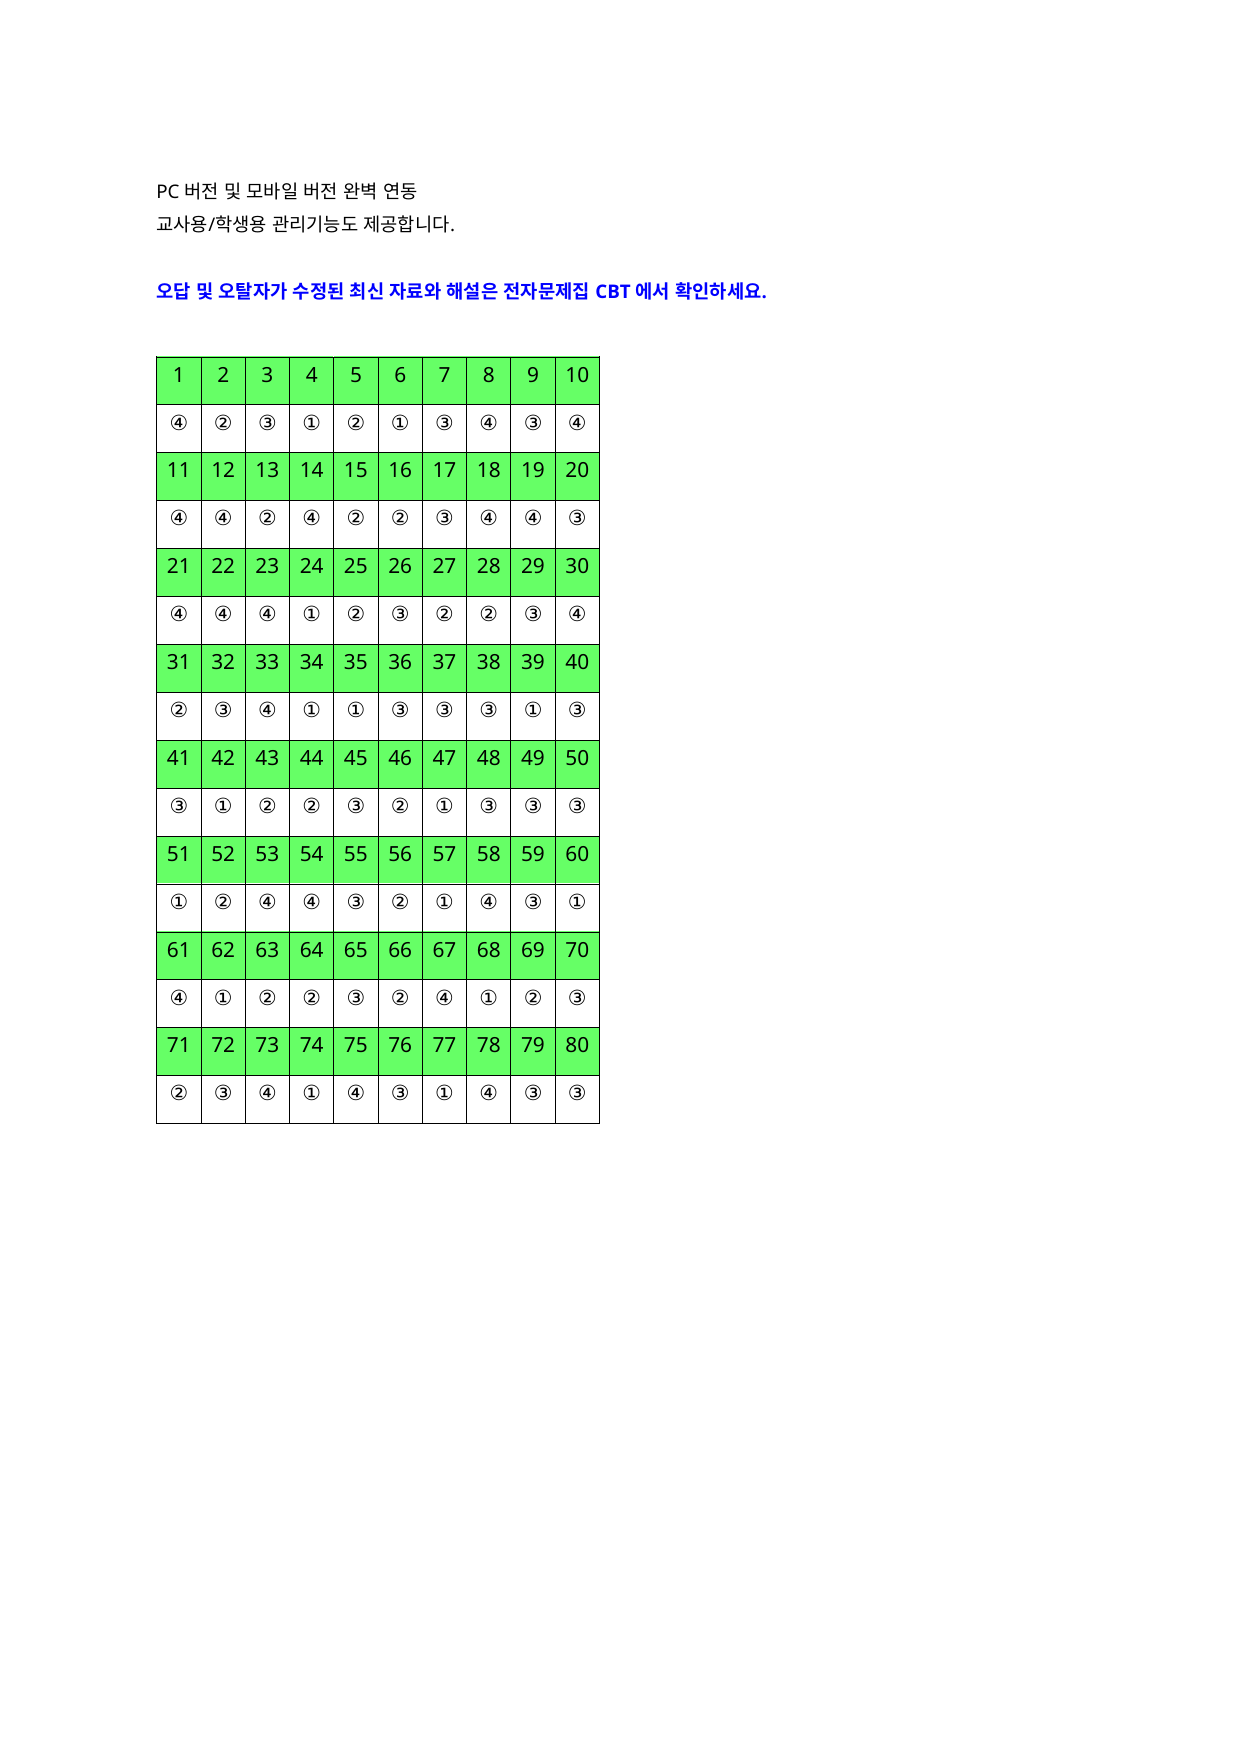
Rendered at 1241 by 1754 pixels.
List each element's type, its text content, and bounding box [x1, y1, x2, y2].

table_cell 73 [246, 1028, 289, 1075]
table_cell ② [290, 789, 333, 836]
table_cell 58 [467, 837, 510, 883]
table_cell ① [379, 405, 422, 452]
table_cell 22 [202, 549, 245, 596]
table_cell ② [246, 980, 289, 1027]
table_cell 59 [511, 837, 555, 883]
table_cell 30 [556, 549, 599, 596]
table_cell ④ [423, 980, 466, 1027]
table_cell ① [290, 693, 333, 740]
table_cell ① [423, 789, 466, 836]
table_cell 65 [334, 933, 378, 979]
table_cell ④ [157, 980, 201, 1027]
table_cell 40 [556, 645, 599, 692]
table_cell ③ [556, 1076, 599, 1123]
table_cell ③ [202, 1076, 245, 1123]
table_cell ② [334, 597, 378, 644]
table_cell ② [467, 597, 510, 644]
table_cell ④ [467, 405, 510, 452]
table_cell 80 [556, 1028, 599, 1075]
table_cell ③ [556, 980, 599, 1027]
table_header 9 [511, 358, 555, 404]
table_cell 38 [467, 645, 510, 692]
table_cell 28 [467, 549, 510, 596]
table_cell ④ [246, 597, 289, 644]
table_cell 70 [556, 933, 599, 979]
table_cell ③ [379, 693, 422, 740]
table_cell 41 [157, 741, 201, 788]
table_cell 76 [379, 1028, 422, 1075]
table_cell ② [246, 501, 289, 548]
table_cell ③ [511, 597, 555, 644]
table_cell ③ [511, 405, 555, 452]
table_cell 46 [379, 741, 422, 788]
table_cell ① [202, 980, 245, 1027]
table_cell ① [334, 693, 378, 740]
table_cell 54 [290, 837, 333, 883]
table_cell ③ [334, 789, 378, 836]
table_cell 26 [379, 549, 422, 596]
table_cell ① [157, 885, 201, 931]
table_cell 67 [423, 933, 466, 979]
table_cell ④ [202, 597, 245, 644]
table_cell ② [246, 789, 289, 836]
table_cell ③ [511, 885, 555, 931]
table_cell ④ [157, 501, 201, 548]
table_cell ② [157, 1076, 201, 1123]
table_cell ③ [157, 789, 201, 836]
table_cell 51 [157, 837, 201, 883]
table_cell 72 [202, 1028, 245, 1075]
table_cell 62 [202, 933, 245, 979]
table_cell ② [157, 693, 201, 740]
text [156, 177, 1084, 304]
table_cell ② [379, 980, 422, 1027]
table_cell ④ [334, 1076, 378, 1123]
table_cell ① [556, 885, 599, 931]
table_cell ④ [157, 597, 201, 644]
table_cell 61 [157, 933, 201, 979]
table_cell 48 [467, 741, 510, 788]
table_cell 56 [379, 837, 422, 883]
table_cell ④ [467, 501, 510, 548]
table_cell 47 [423, 741, 466, 788]
table_cell 24 [290, 549, 333, 596]
table_cell 74 [290, 1028, 333, 1075]
table_cell ④ [246, 1076, 289, 1123]
table_cell ② [379, 885, 422, 931]
table_cell 57 [423, 837, 466, 883]
table_cell ③ [423, 693, 466, 740]
table_cell ③ [423, 501, 466, 548]
table_cell ④ [467, 1076, 510, 1123]
table_cell 69 [511, 933, 555, 979]
table_cell ① [202, 789, 245, 836]
table_cell ③ [334, 885, 378, 931]
table_cell 20 [556, 453, 599, 500]
table_cell 34 [290, 645, 333, 692]
table_cell 60 [556, 837, 599, 883]
table_cell ③ [467, 693, 510, 740]
table_cell ③ [511, 1076, 555, 1123]
table_cell ② [379, 501, 422, 548]
table_cell 11 [157, 453, 201, 500]
table_cell 66 [379, 933, 422, 979]
table_cell ④ [157, 405, 201, 452]
table_cell 29 [511, 549, 555, 596]
table_cell ② [334, 501, 378, 548]
table_header 8 [467, 358, 510, 404]
table_cell ① [290, 405, 333, 452]
table_cell ② [290, 980, 333, 1027]
table_header 4 [290, 358, 333, 404]
table_cell ③ [556, 693, 599, 740]
table_cell 64 [290, 933, 333, 979]
table_cell 42 [202, 741, 245, 788]
table_cell ④ [246, 693, 289, 740]
table_cell ① [467, 980, 510, 1027]
table_cell ④ [290, 885, 333, 931]
table_cell 15 [334, 453, 378, 500]
table_header 2 [202, 358, 245, 404]
table_cell 43 [246, 741, 289, 788]
table_cell 27 [423, 549, 466, 596]
table_cell ① [423, 1076, 466, 1123]
table_cell ④ [290, 501, 333, 548]
table_cell ④ [556, 405, 599, 452]
table_cell 12 [202, 453, 245, 500]
table_cell 19 [511, 453, 555, 500]
table_cell 18 [467, 453, 510, 500]
table_cell 36 [379, 645, 422, 692]
table_cell ③ [379, 1076, 422, 1123]
table_cell ② [202, 405, 245, 452]
table_cell ③ [202, 693, 245, 740]
table_cell ③ [556, 789, 599, 836]
table_cell ③ [246, 405, 289, 452]
table_cell 37 [423, 645, 466, 692]
table_cell ② [423, 597, 466, 644]
table_cell ② [511, 980, 555, 1027]
table_cell 44 [290, 741, 333, 788]
table_cell 78 [467, 1028, 510, 1075]
table_cell ② [202, 885, 245, 931]
table_header 5 [334, 358, 378, 404]
table_cell ② [379, 789, 422, 836]
table_cell ③ [423, 405, 466, 452]
table_cell ③ [467, 789, 510, 836]
table_cell 53 [246, 837, 289, 883]
table_cell 45 [334, 741, 378, 788]
table_cell ④ [202, 501, 245, 548]
table_cell 32 [202, 645, 245, 692]
table_cell ③ [556, 501, 599, 548]
table_cell 25 [334, 549, 378, 596]
table_cell ① [423, 885, 466, 931]
table_cell 31 [157, 645, 201, 692]
table_cell 17 [423, 453, 466, 500]
table_cell 39 [511, 645, 555, 692]
table_header 10 [556, 358, 599, 404]
table_cell 50 [556, 741, 599, 788]
table_cell ④ [511, 501, 555, 548]
table_header 7 [423, 358, 466, 404]
table_cell 55 [334, 837, 378, 883]
table_cell 77 [423, 1028, 466, 1075]
table_cell 63 [246, 933, 289, 979]
table_cell ③ [511, 789, 555, 836]
table_cell ① [511, 693, 555, 740]
table_cell 71 [157, 1028, 201, 1075]
table_cell 49 [511, 741, 555, 788]
table_cell ③ [379, 597, 422, 644]
table_cell ① [290, 597, 333, 644]
table_cell ② [334, 405, 378, 452]
table_cell 14 [290, 453, 333, 500]
table_cell ④ [467, 885, 510, 931]
table_cell 23 [246, 549, 289, 596]
table_cell 35 [334, 645, 378, 692]
table_cell ③ [334, 980, 378, 1027]
table_cell 79 [511, 1028, 555, 1075]
table_cell 52 [202, 837, 245, 883]
table_cell 75 [334, 1028, 378, 1075]
table_cell ④ [246, 885, 289, 931]
table_cell ① [290, 1076, 333, 1123]
table_cell 21 [157, 549, 201, 596]
table_cell 68 [467, 933, 510, 979]
table_cell 16 [379, 453, 422, 500]
table_cell 33 [246, 645, 289, 692]
table_header 1 [157, 358, 201, 404]
table_cell 13 [246, 453, 289, 500]
table_header 6 [379, 358, 422, 404]
table_cell ④ [556, 597, 599, 644]
table_header 3 [246, 358, 289, 404]
